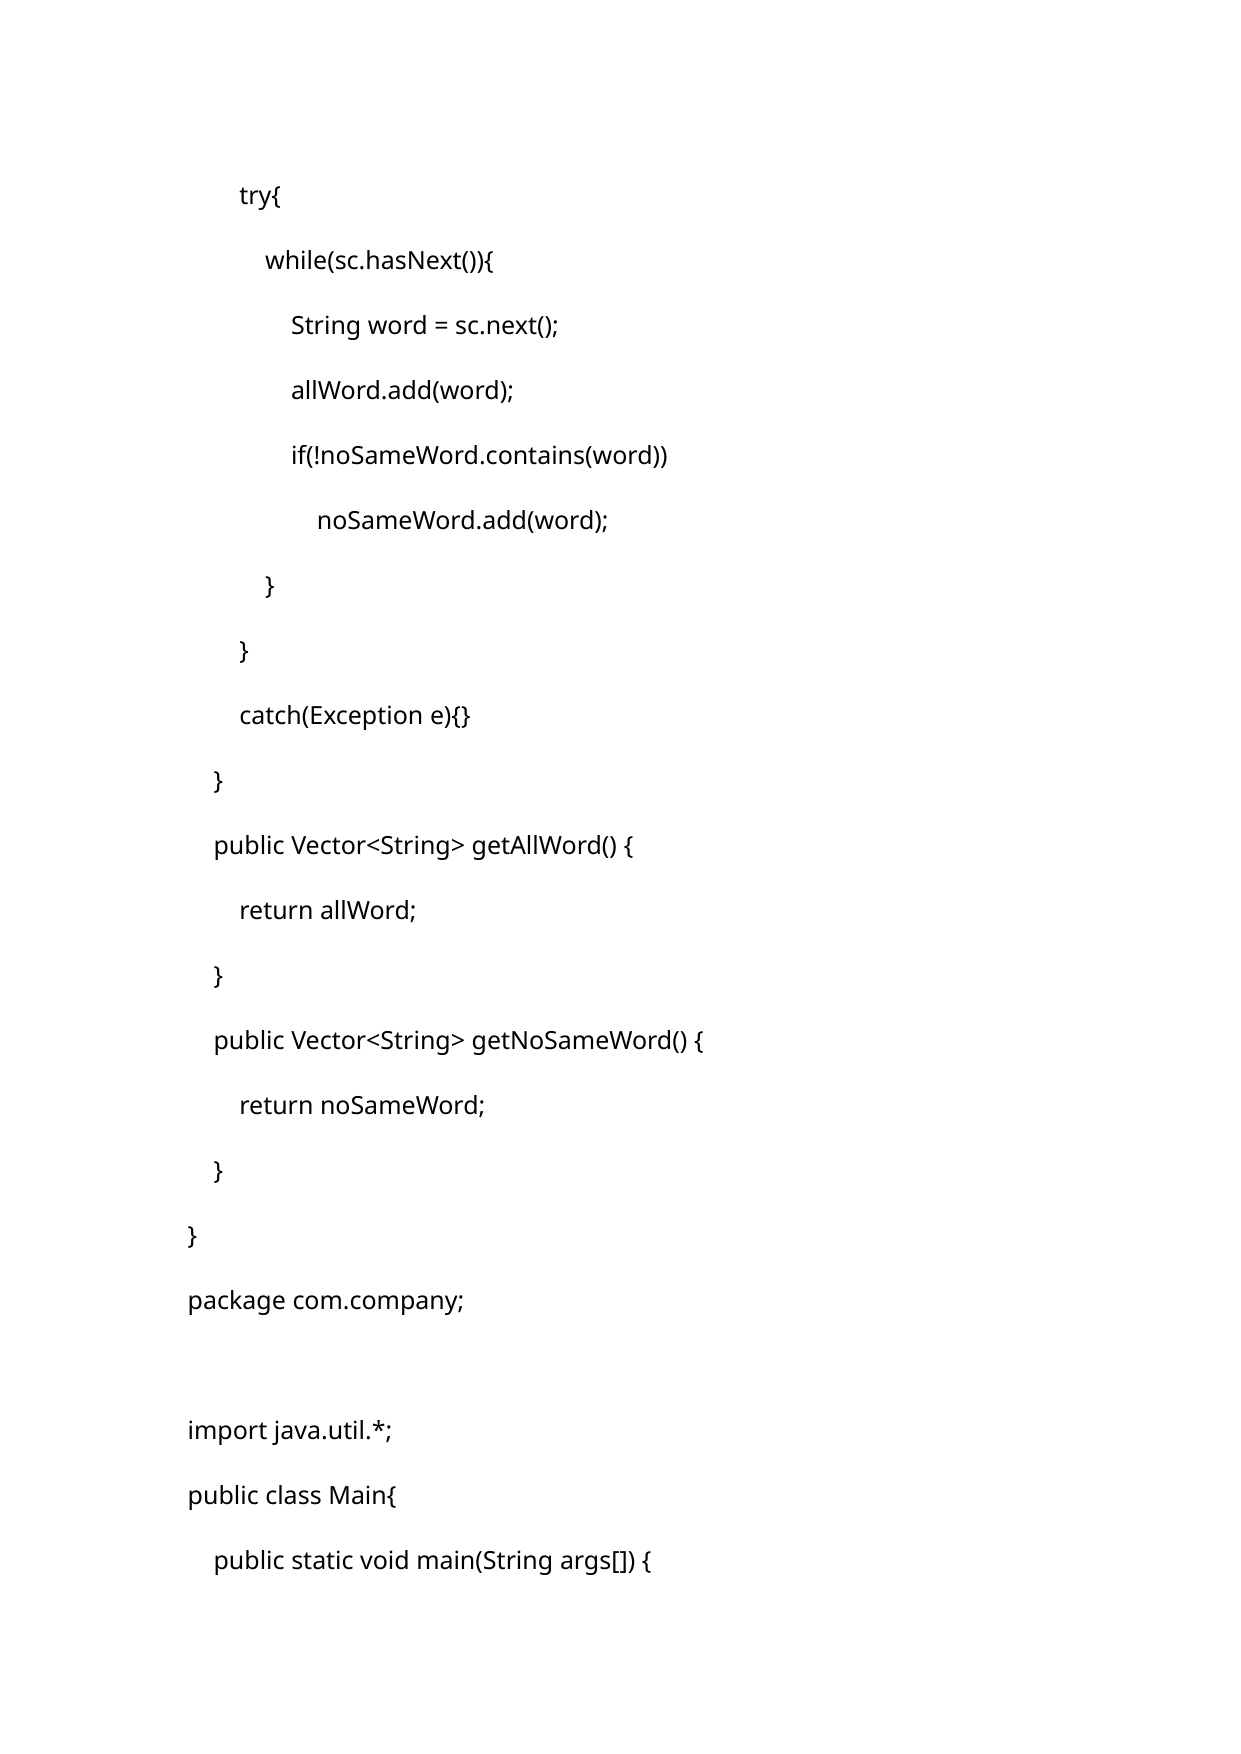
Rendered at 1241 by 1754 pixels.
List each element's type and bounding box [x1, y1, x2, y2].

text [187, 162, 1053, 1592]
